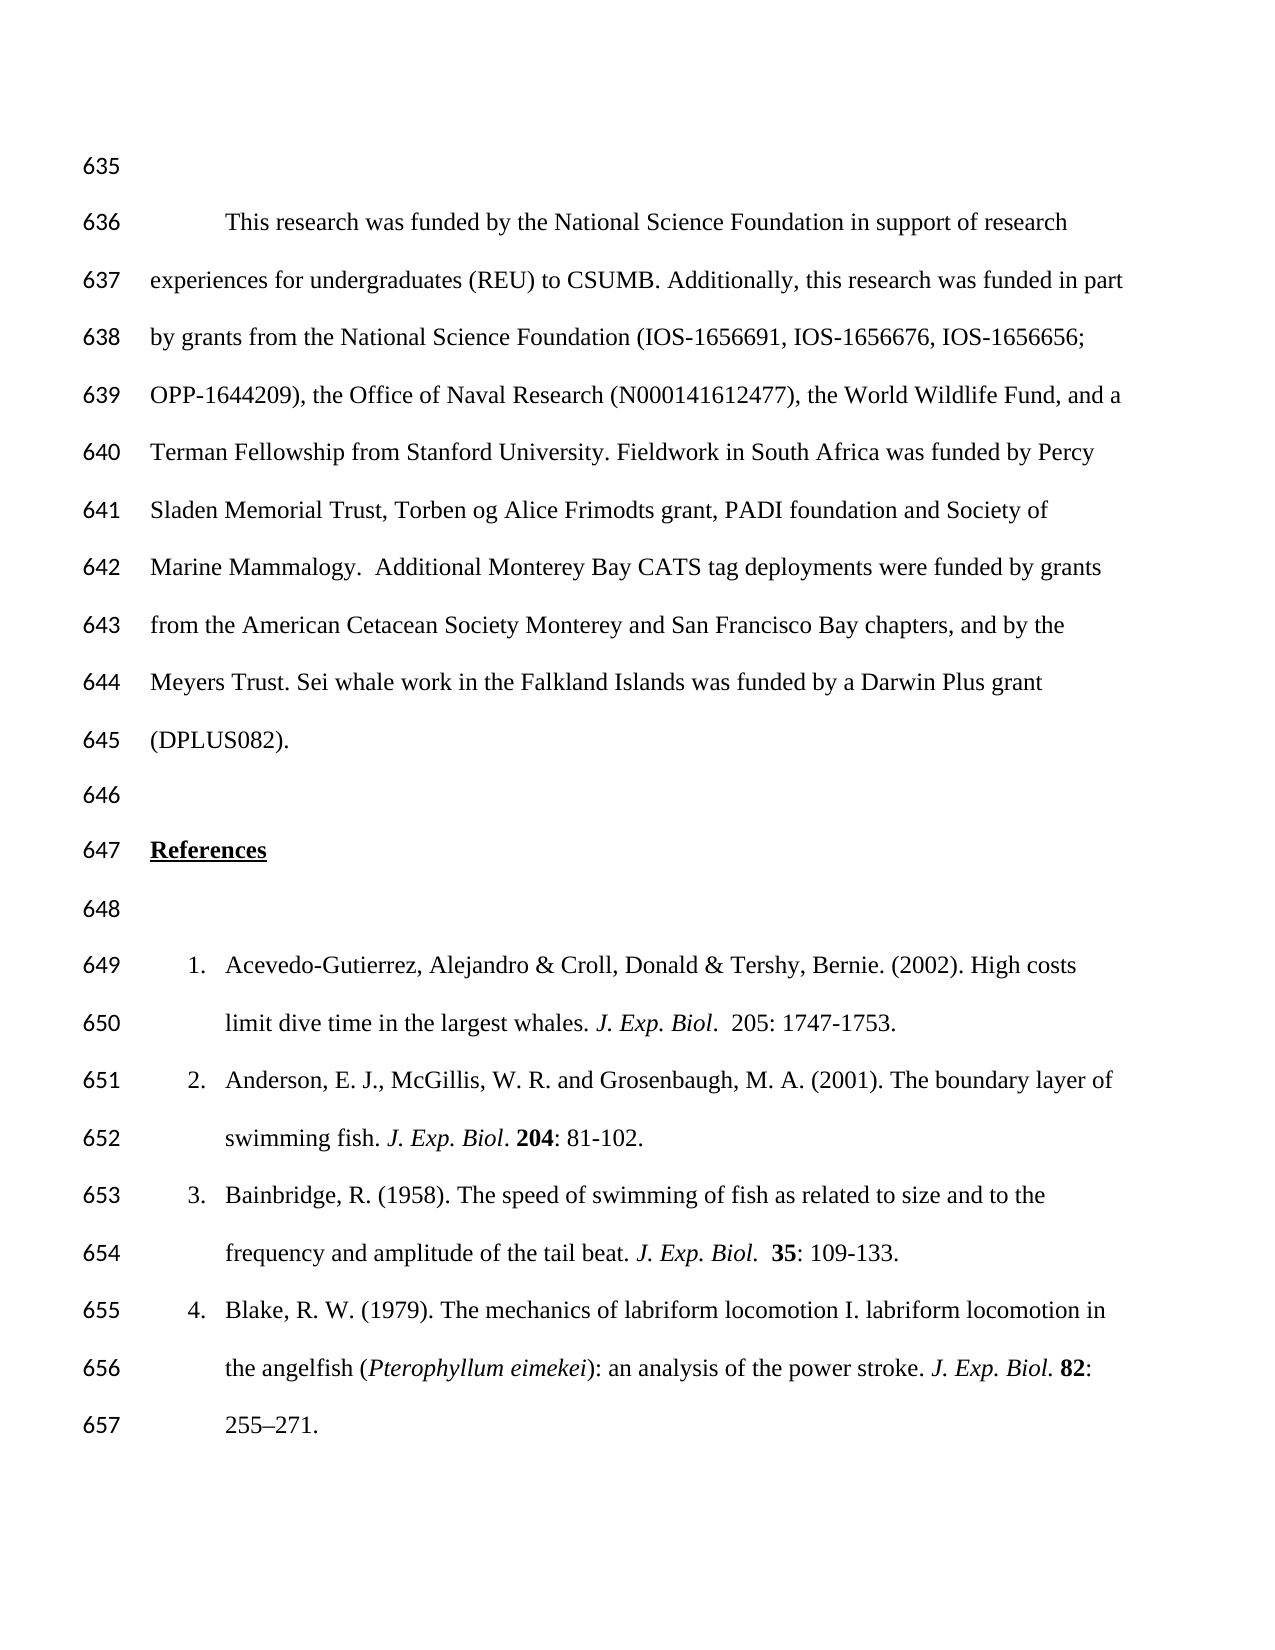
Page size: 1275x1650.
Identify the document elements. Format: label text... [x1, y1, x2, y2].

list Blake, R. W. (1979). The mechanics of labriform locomotion I. labriform locomotion in the angelfish (Pterophyllum eimekei): an analysis of the power stroke. J. Exp. Biol. 82: 255–271. [187, 1295, 1125, 1439]
list Bainbridge, R. (1958). The speed of swimming of fish as related to size and to the frequency and amplitude of the tail beat. J. Exp. Biol. 35: 109-133. [187, 1180, 1125, 1266]
list Anderson, E. J., McGillis, W. R. and Grosenbaugh, M. A. (2001). The boundary layer of swimming fish. J. Exp. Biol. 204: 81-102. [187, 1065, 1125, 1151]
text This research was funded by the National Science Foundation in support of research experiences for undergraduates (REU) to CSUMB. Additionally, this research was funded in part by grants from the National Science Foundation (IOS-1656691, IOS-1656676, IOS-1656656; OPP-1644209), the Office of Naval Research (N000141612477), the World Wildlife Fund, and a Terman Fellowship from Stanford University. Fieldwork in South Africa was funded by Percy Sladen Memorial Trust, Torben og Alice Frimodts grant, PADI foundation and Society of Marine Mammalogy. Additional Monterey Bay CATS tag deployments were funded by grants from the American Cetacean Society Monterey and San Francisco Bay chapters, and by the Meyers Trust. Sei whale work in the Falkland Islands was funded by a Darwin Plus grant (DPLUS082). [150, 207, 1125, 754]
text References [150, 835, 1125, 864]
list Acevedo-Gutierrez, Alejandro & Croll, Donald & Tershy, Bernie. (2002). High costs limit dive time in the largest whales. J. Exp. Biol. 205: 1747-1753. [187, 950, 1125, 1036]
